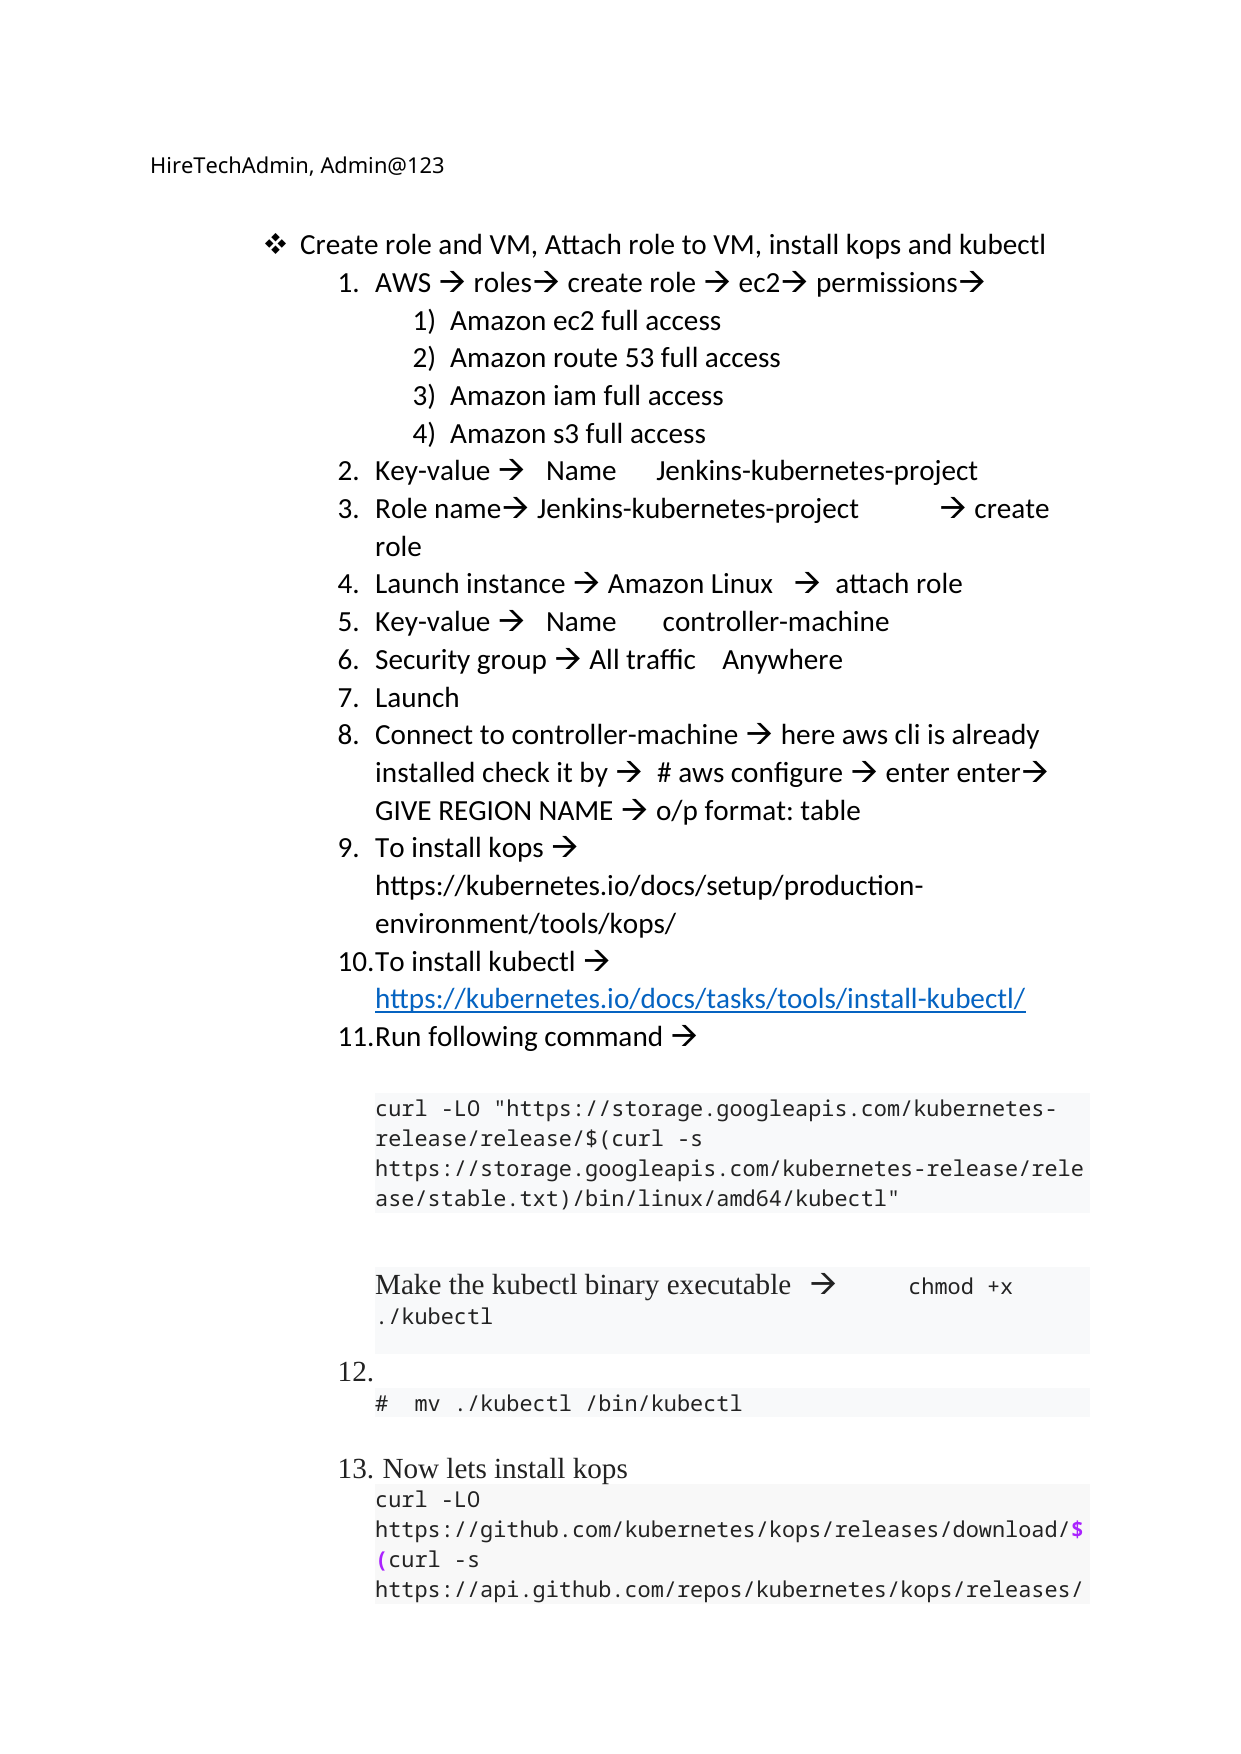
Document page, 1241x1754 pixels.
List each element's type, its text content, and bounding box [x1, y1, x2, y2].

list AWS roles create role ec2 permissions [337, 264, 1090, 299]
list Amazon iam full access [412, 377, 1090, 413]
list Create role and VM, Attach role to VM, install kops and kubectl [262, 226, 1090, 262]
text HireTechAdmin, Admin@123 [150, 150, 1090, 180]
list To install kops https://kubernetes.io/docs/setup/production-environment/tools/kops/ [337, 829, 1090, 941]
list To install kubectl https://kubernetes.io/docs/tasks/tools/install-kubectl/ [337, 943, 1090, 1016]
list Run following command [337, 1018, 1090, 1054]
list Launch [337, 679, 1090, 714]
list Amazon ec2 full access [412, 302, 1090, 337]
list Amazon s3 full access [412, 415, 1090, 450]
list Security group All traffic Anywhere [337, 641, 1090, 677]
text # mv ./kubectl /bin/kubectl [375, 1388, 1090, 1417]
list Now lets install kops [337, 1451, 1090, 1484]
list Role name Jenkins-kubernetes-project create role [337, 490, 1090, 563]
list Key-value Name controller-machine [337, 603, 1090, 639]
list Key-value Name Jenkins-kubernetes-project [337, 452, 1090, 488]
list Connect to controller-machine here aws cli is already installed check it by # aws configure enter enter GIVE REGION NAME o/p format: table [337, 716, 1090, 827]
list Amazon route 53 full access [412, 339, 1090, 375]
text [375, 1484, 1090, 1604]
text Make the kubectl binary executable chmod +x ./kubectl [375, 1267, 1090, 1330]
list curl -LO "https://storage.googleapis.com/kubernetes-release/release/$(curl -s https://storage.googleapis.com/kubernetes-release/release/stable.txt)/bin/linux/amd64/kubectl" [375, 1093, 1090, 1213]
list Launch instance Amazon Linux attach role [337, 566, 1090, 601]
